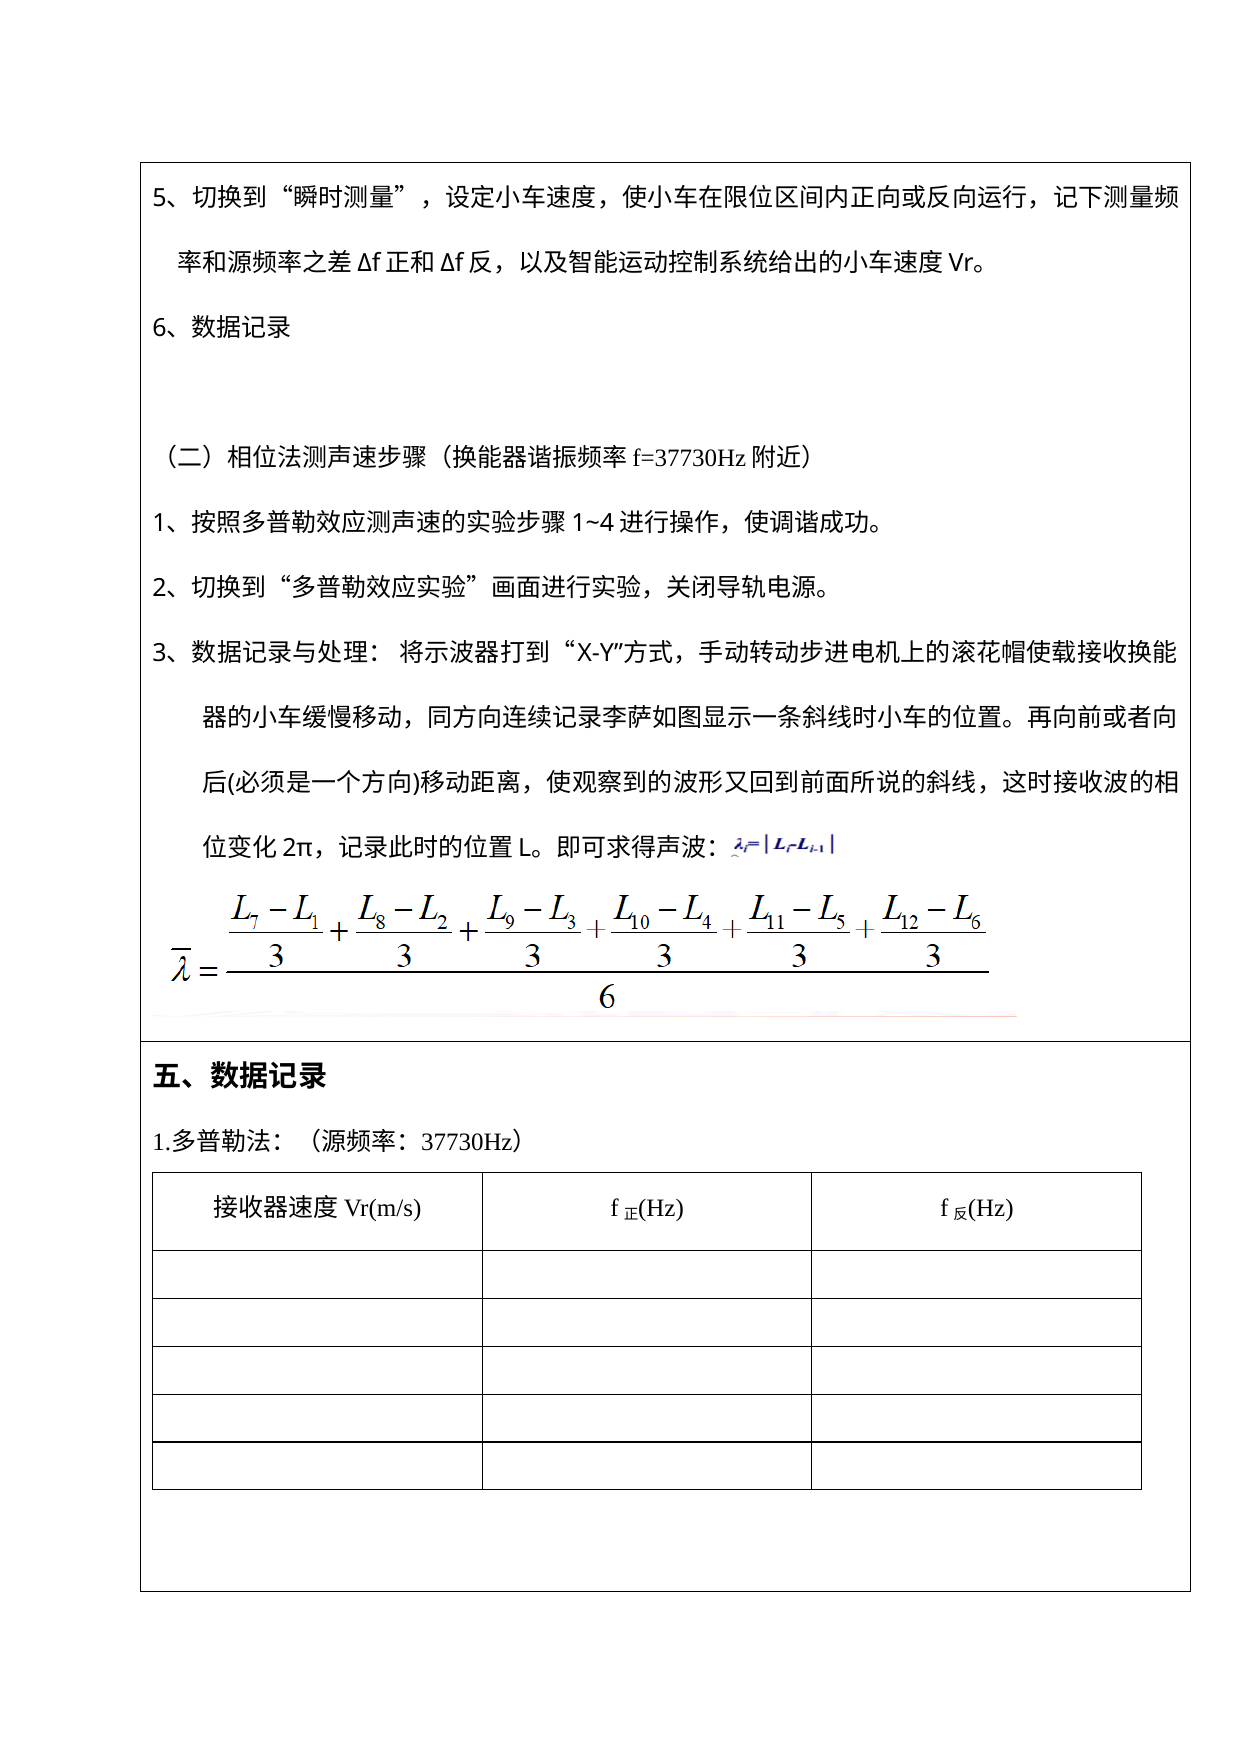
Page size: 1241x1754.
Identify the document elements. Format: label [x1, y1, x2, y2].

picture [152, 878, 1017, 1017]
table_cell [141, 1042, 1190, 1591]
table_cell [141, 163, 1190, 1041]
picture [731, 831, 836, 857]
